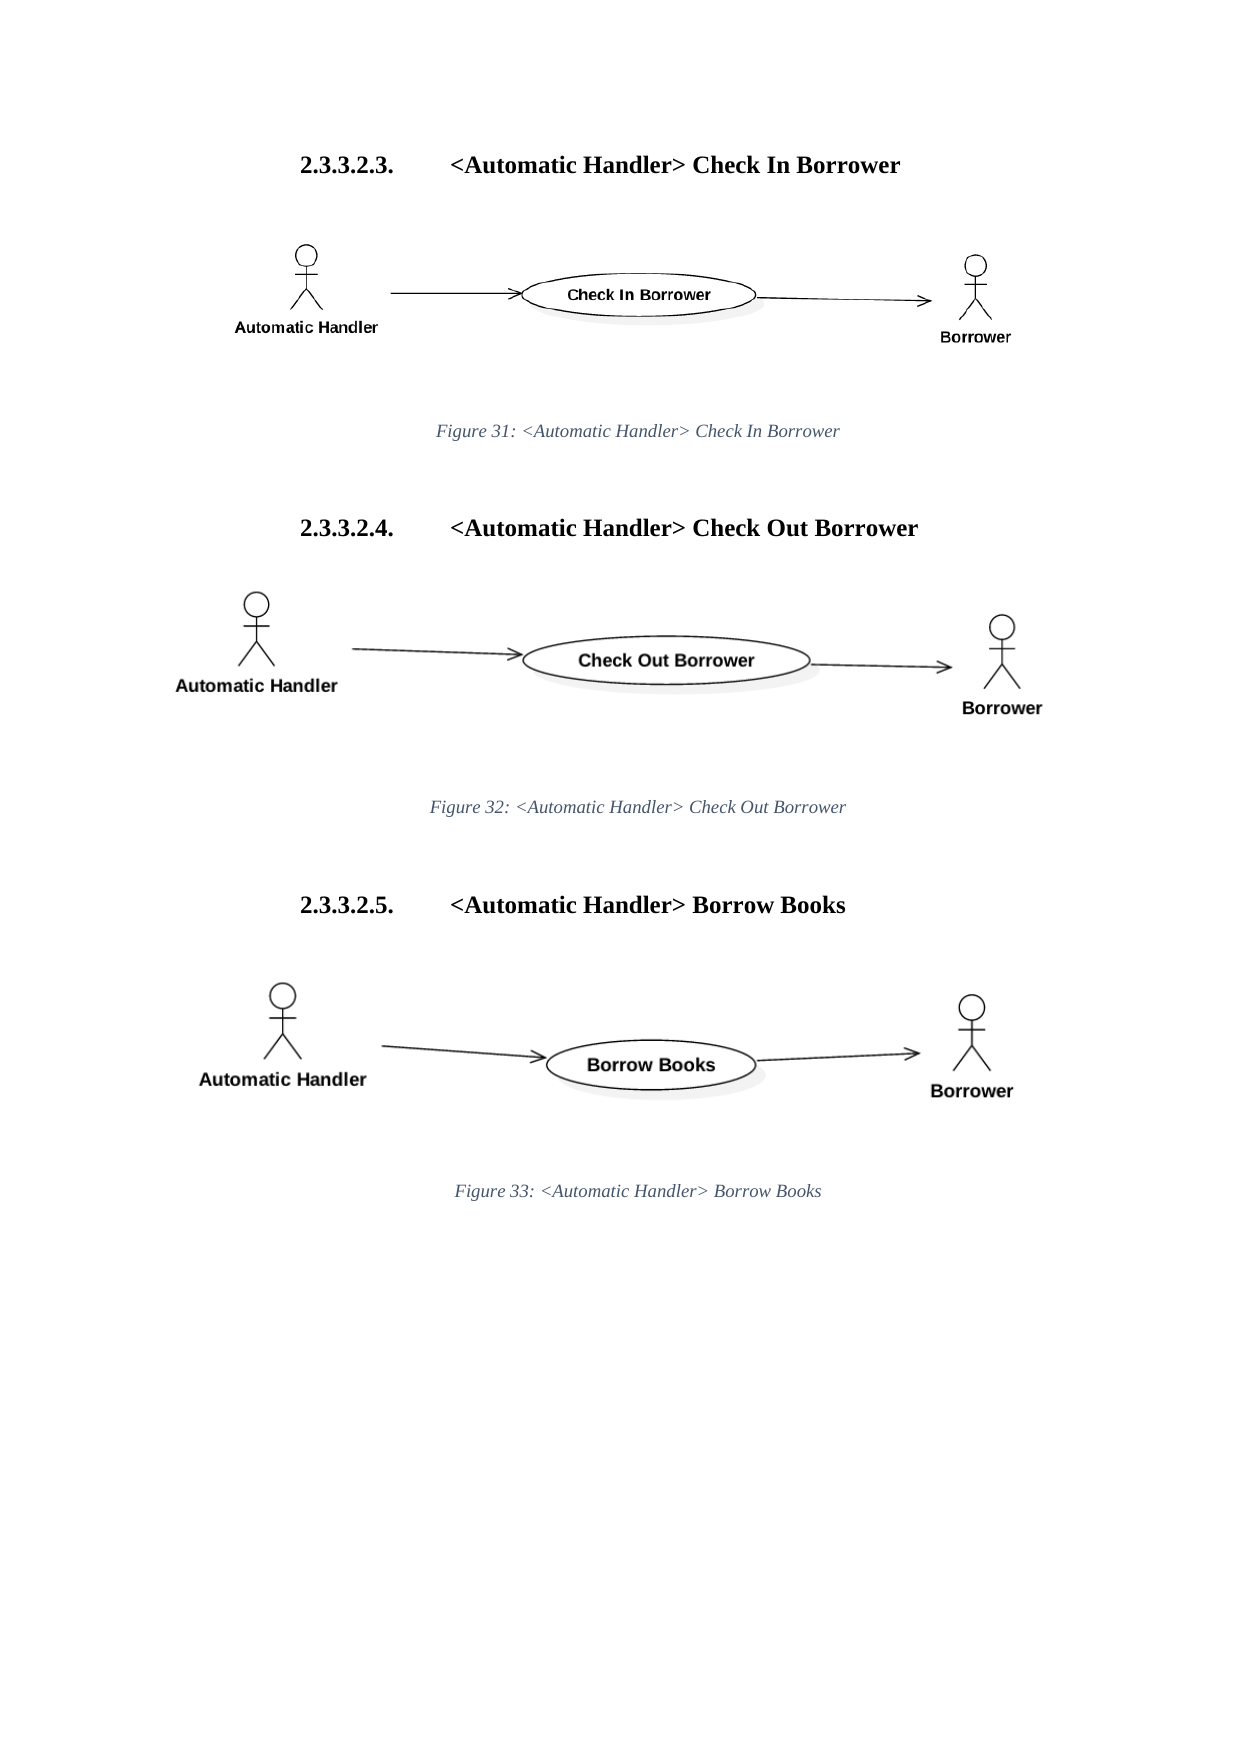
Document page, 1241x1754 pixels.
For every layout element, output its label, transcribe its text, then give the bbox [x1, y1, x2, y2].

subtitle <Automatic Handler> Borrow Books [300, 890, 1090, 918]
text Figure 33: <Automatic Handler> Borrow Books [187, 1180, 1090, 1202]
subtitle <Automatic Handler> Check In Borrower [300, 150, 1090, 179]
subtitle <Automatic Handler> Check Out Borrower [300, 513, 1090, 542]
picture [150, 180, 1090, 402]
picture [150, 543, 1090, 778]
text Figure 31: <Automatic Handler> Check In Borrower [187, 420, 1090, 441]
text Figure 32: <Automatic Handler> Check Out Borrower [187, 796, 1090, 818]
picture [158, 920, 1082, 1162]
